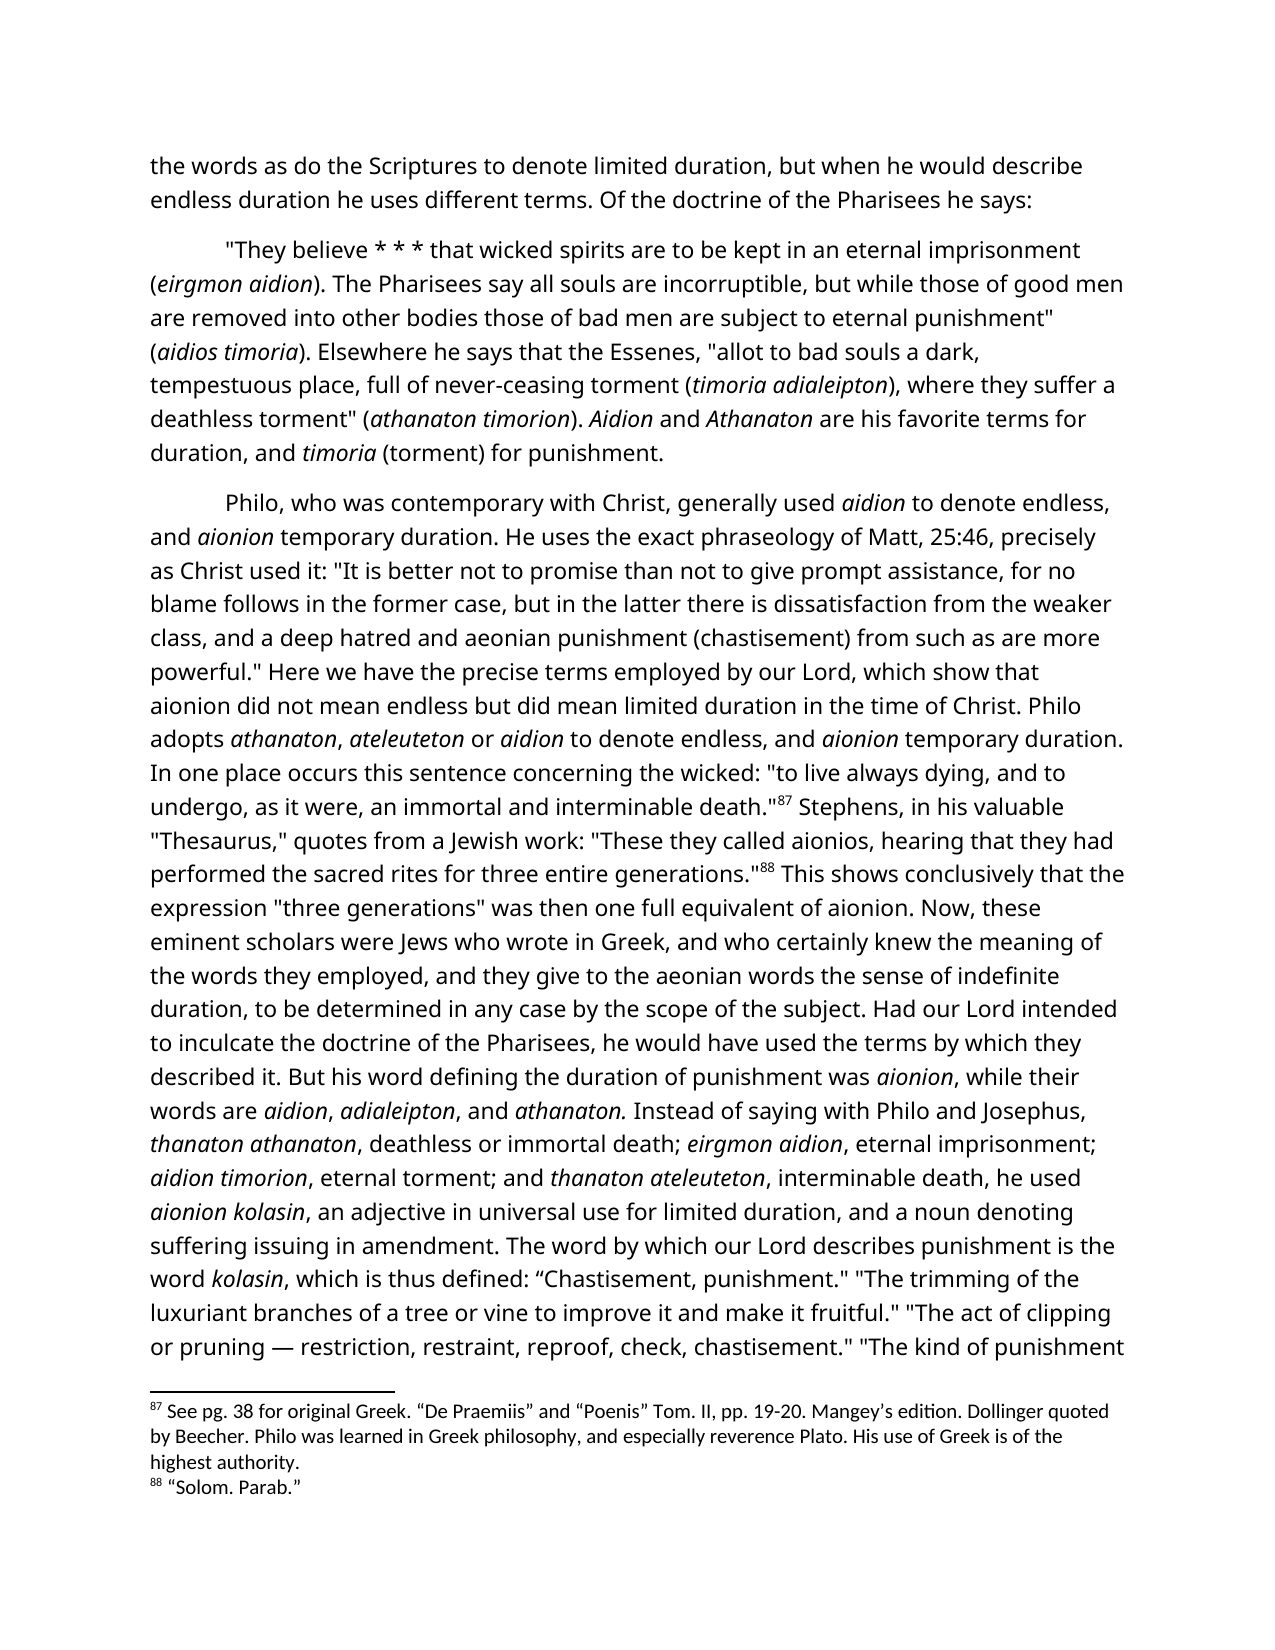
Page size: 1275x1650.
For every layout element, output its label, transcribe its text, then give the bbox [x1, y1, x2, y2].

text "They believe * * * that wicked spirits are to be kept in an eternal imprisonment (eirgmon aidion). The Pharisees say all souls are incorruptible, but while those of good men are removed into other bodies those of bad men are subject to eternal punishment" (aidios timoria). Elsewhere he says that the Essenes, "allot to bad souls a dark, tempestuous place, full of never-ceasing torment (timoria adialeipton), where they suffer a deathless torment" (athanaton timorion). Aidion and Athanaton are his favorite terms for duration, and timoria (torment) for punishment. [150, 234, 1125, 468]
